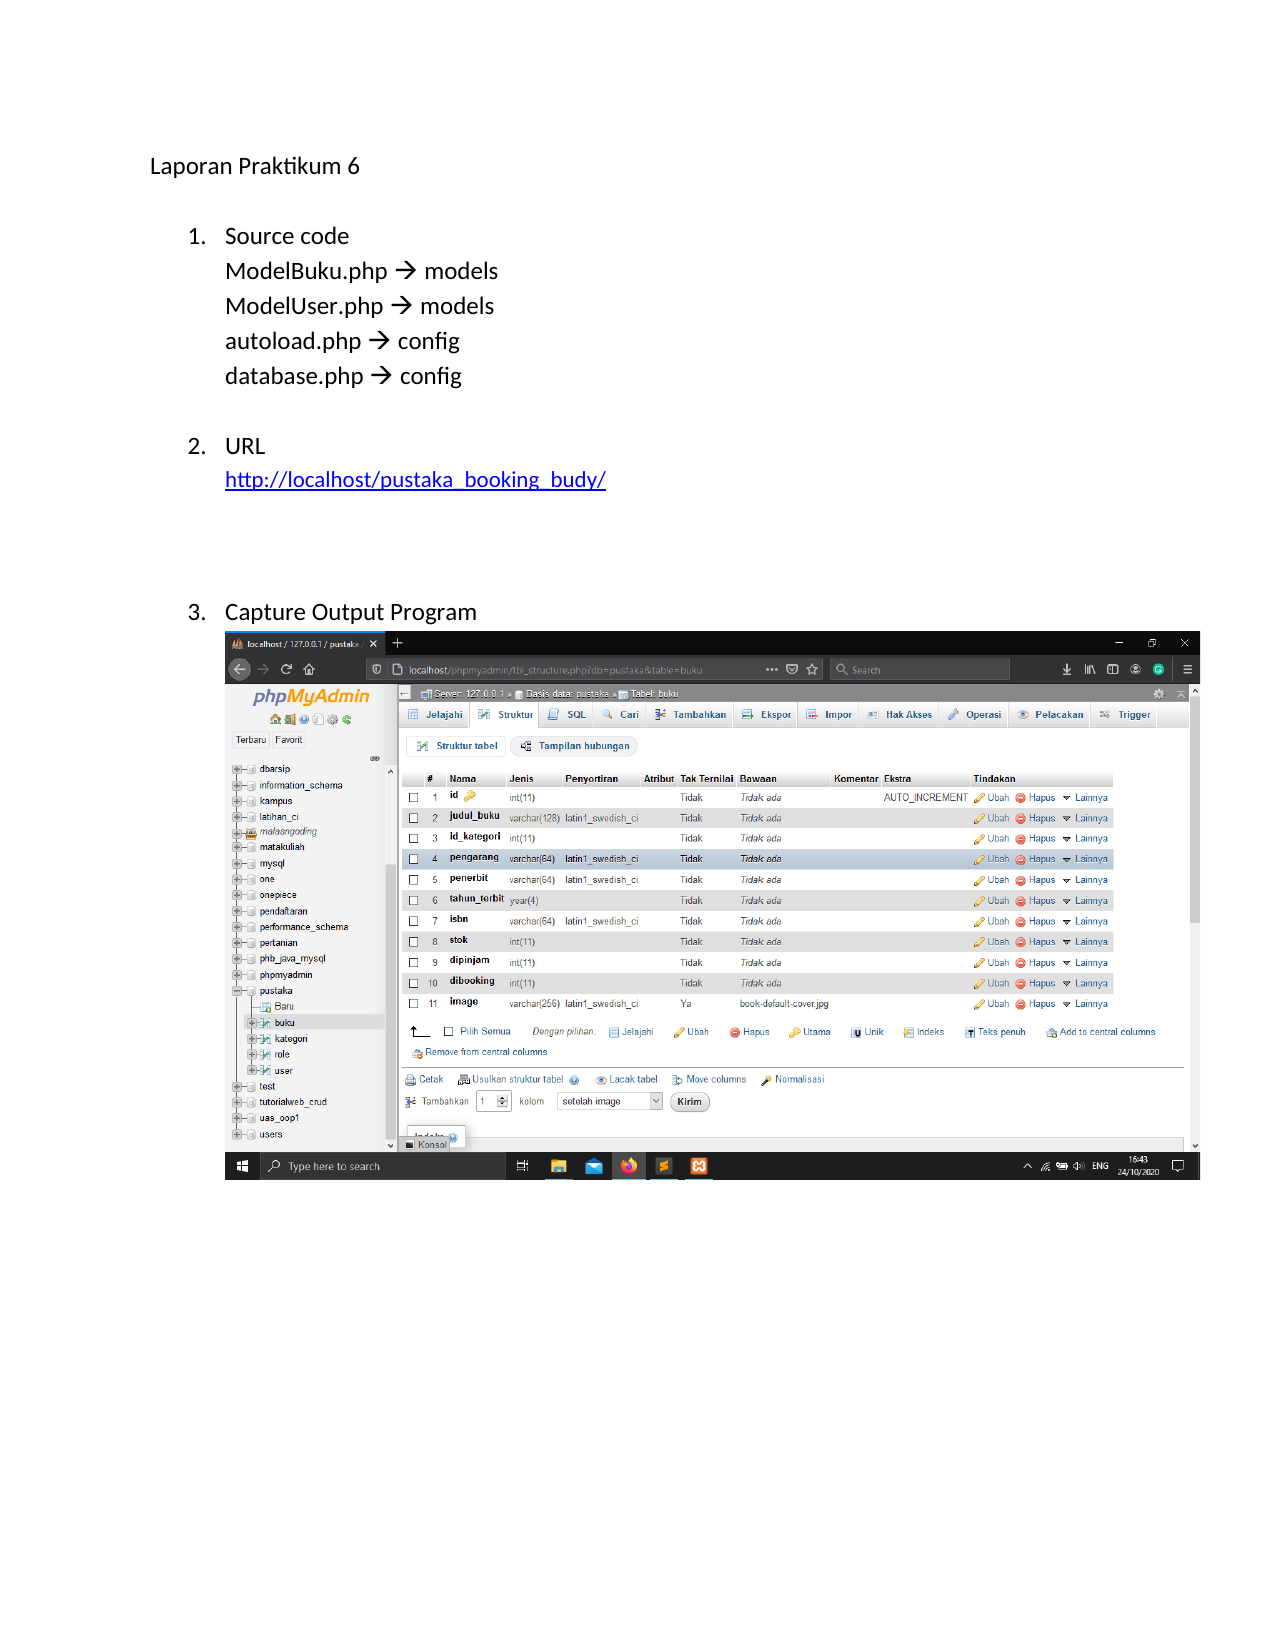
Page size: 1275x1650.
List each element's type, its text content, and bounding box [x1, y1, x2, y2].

list ModelUser.php models [225, 290, 1125, 321]
picture [225, 631, 1200, 1180]
list URL [187, 430, 1125, 461]
list Source code [187, 220, 1125, 251]
list http://localhost/pustaka_booking_budy/ [225, 465, 1125, 493]
text Laporan Praktikum 6 [150, 150, 1125, 181]
list autoload.php config [225, 325, 1125, 356]
list ModelBuku.php models [225, 255, 1125, 286]
list Capture Output Program [187, 597, 1125, 627]
list database.php config [225, 360, 1125, 391]
